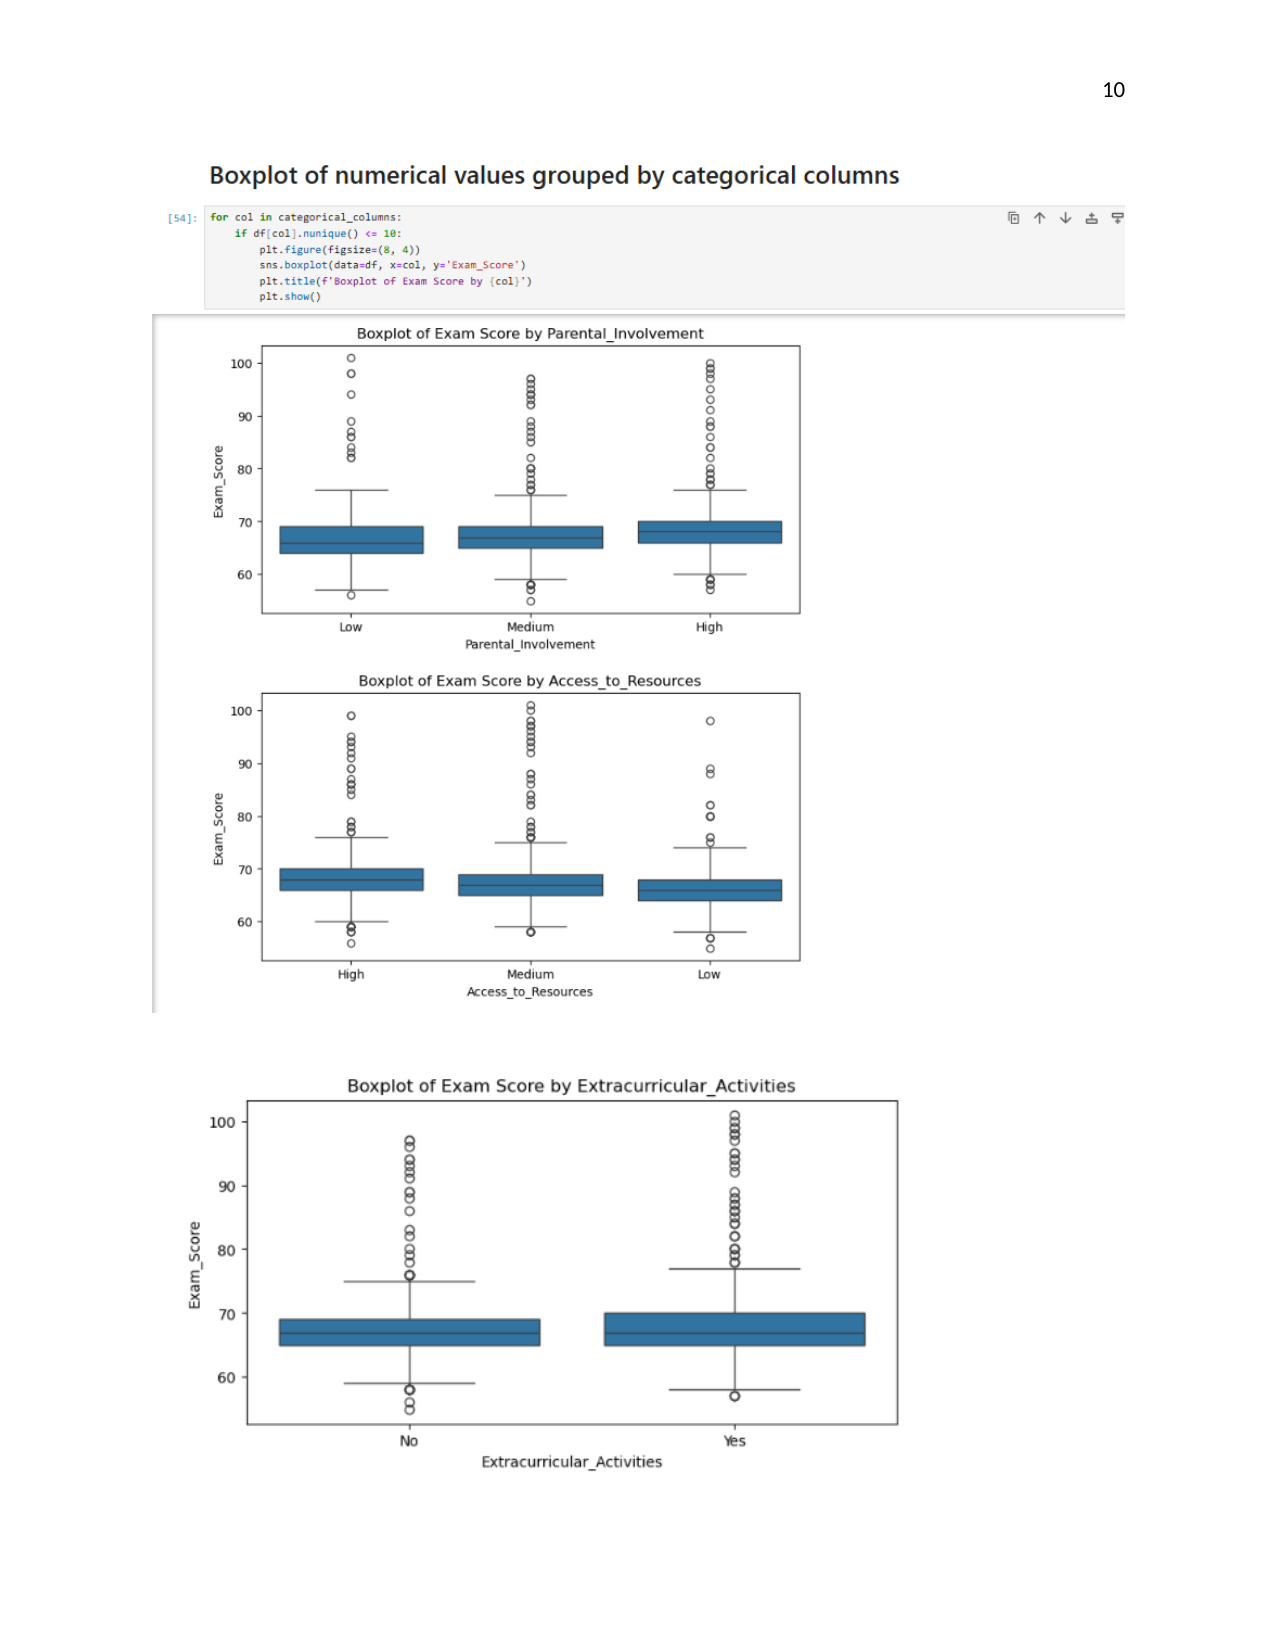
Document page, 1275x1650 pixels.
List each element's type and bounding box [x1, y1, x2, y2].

picture [150, 150, 1125, 1013]
picture [150, 1061, 1027, 1493]
